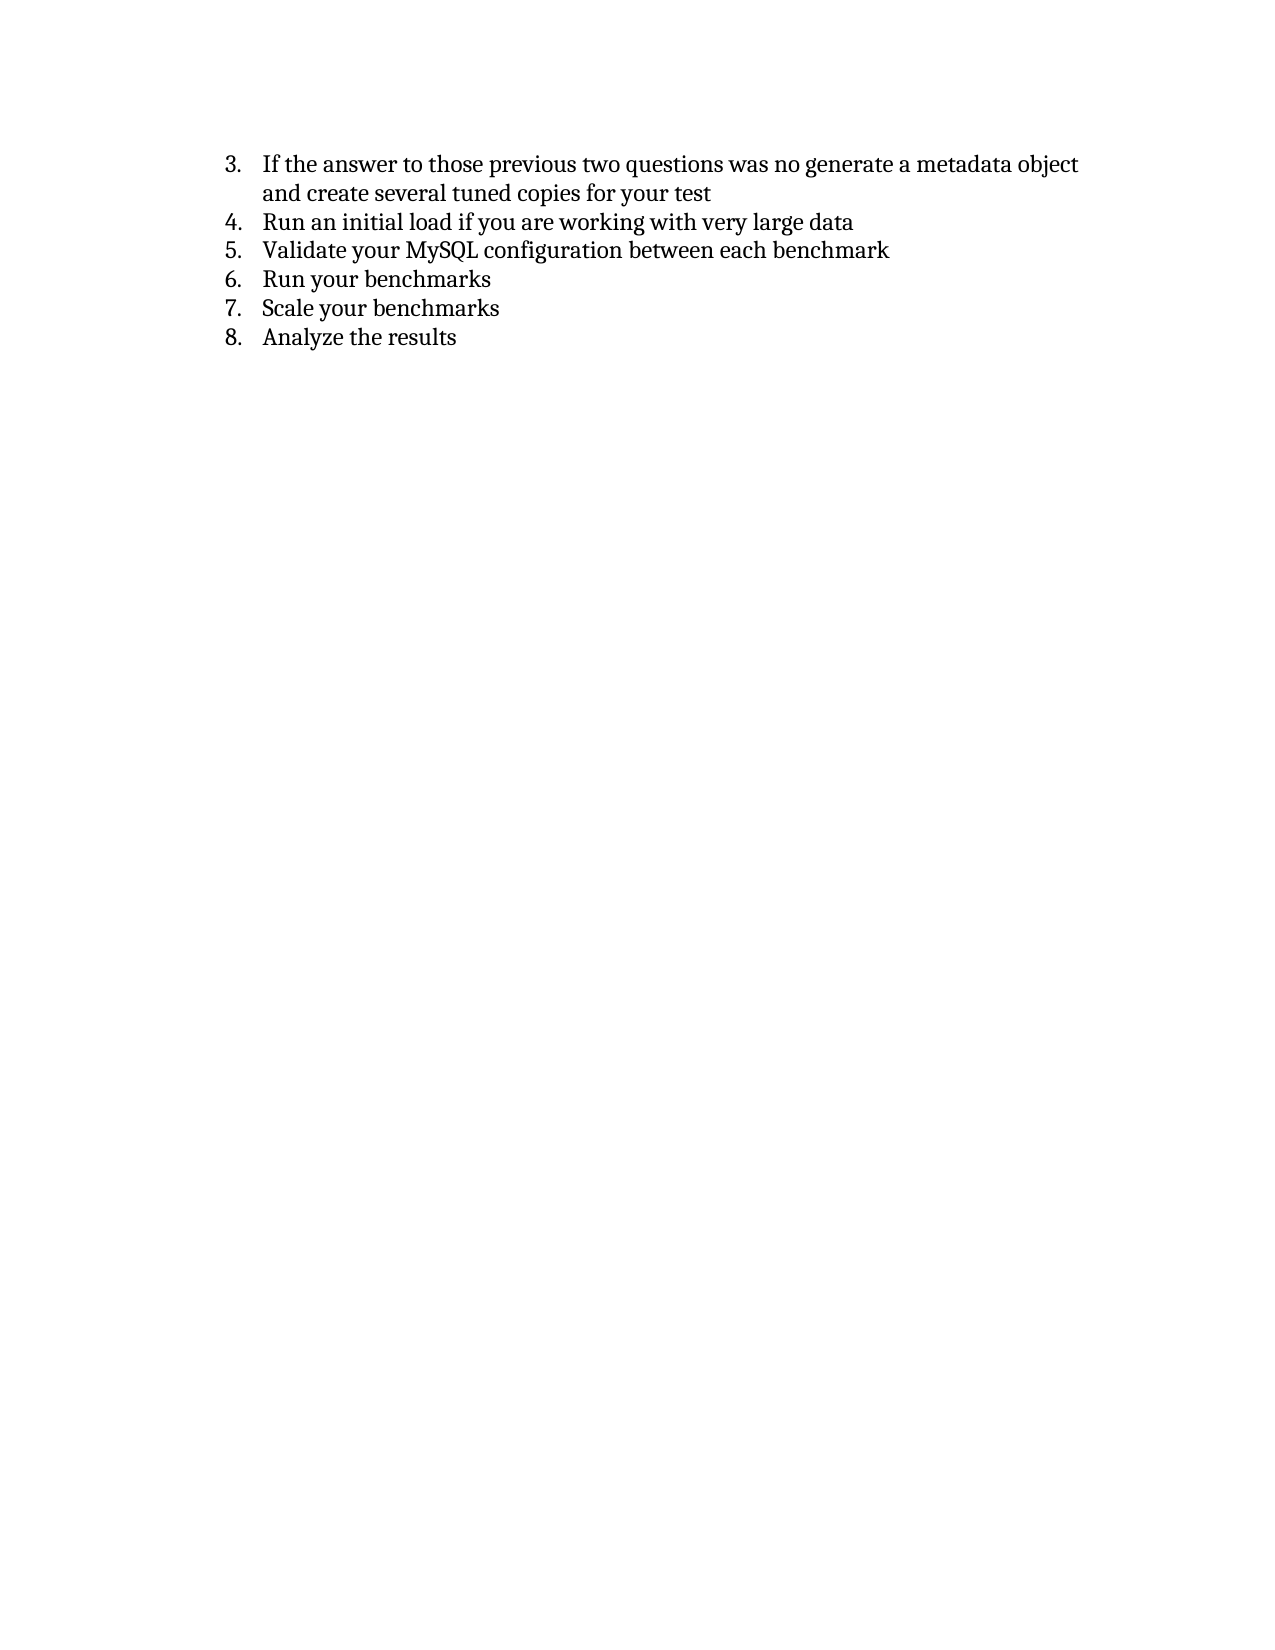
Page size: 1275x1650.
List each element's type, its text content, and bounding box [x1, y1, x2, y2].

list Analyze the results [225, 322, 1087, 351]
list If the answer to those previous two questions was no generate a metadata object and create several tuned copies for your test [225, 150, 1087, 207]
list Run your benchmarks [225, 265, 1087, 294]
list Run an initial load if you are working with very large data [225, 207, 1087, 236]
list Validate your MySQL configuration between each benchmark [225, 236, 1087, 265]
list Scale your benchmarks [225, 294, 1087, 322]
